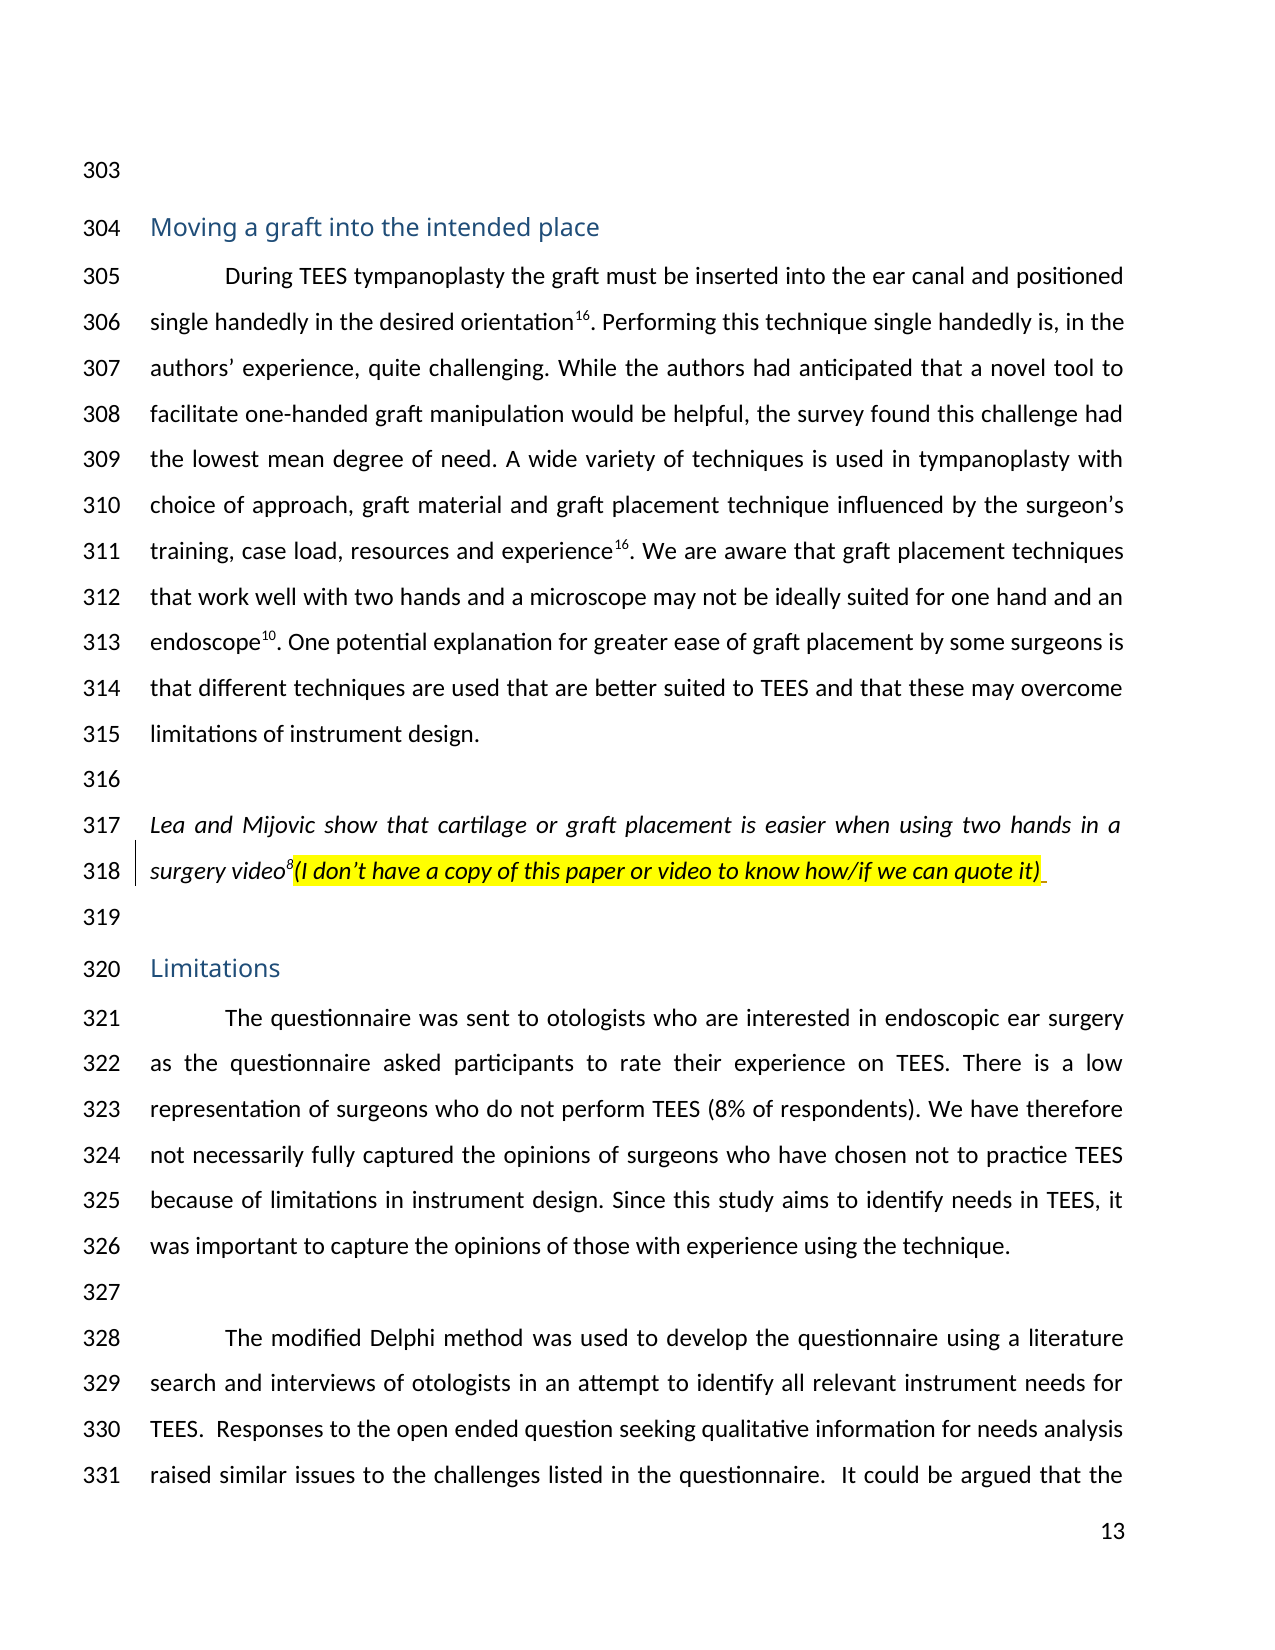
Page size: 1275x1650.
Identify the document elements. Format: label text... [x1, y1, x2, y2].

text During TEES tympanoplasty the graft must be inserted into the ear canal and positioned single handedly in the desired orientation16. Performing this technique single handedly is, in the authors’ experience, quite challenging. While the authors had anticipated that a novel tool to facilitate one-handed graft manipulation would be helpful, the survey found this challenge had the lowest mean degree of need. A wide variety of techniques is used in tympanoplasty with choice of approach, graft material and graft placement technique influenced by the surgeon’s training, case load, resources and experience16. We are aware that graft placement techniques that work well with two hands and a microscope may not be ideally suited for one hand and an endoscope10. One potential explanation for greater ease of graft placement by some surgeons is that different techniques are used that are better suited to TEES and that these may overcome limitations of instrument design. [150, 261, 1125, 748]
subtitle Limitations [150, 951, 1125, 985]
text The questionnaire was sent to otologists who are interested in endoscopic ear surgery as the questionnaire asked participants to rate their experience on TEES. There is a low representation of surgeons who do not perform TEES (8% of respondents). We have therefore not necessarily fully captured the opinions of surgeons who have chosen not to practice TEES because of limitations in instrument design. Since this study aims to identify needs in TEES, it was important to capture the opinions of those with experience using the technique. [150, 1002, 1125, 1261]
subtitle Moving a graft into the intended place [150, 209, 1125, 243]
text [150, 1322, 1125, 1489]
text Lea and Mijovic show that cartilage or graft placement is easier when using two hands in a surgery video8(I don’t have a copy of this paper or video to know how/if we can quote it) [150, 809, 1125, 886]
